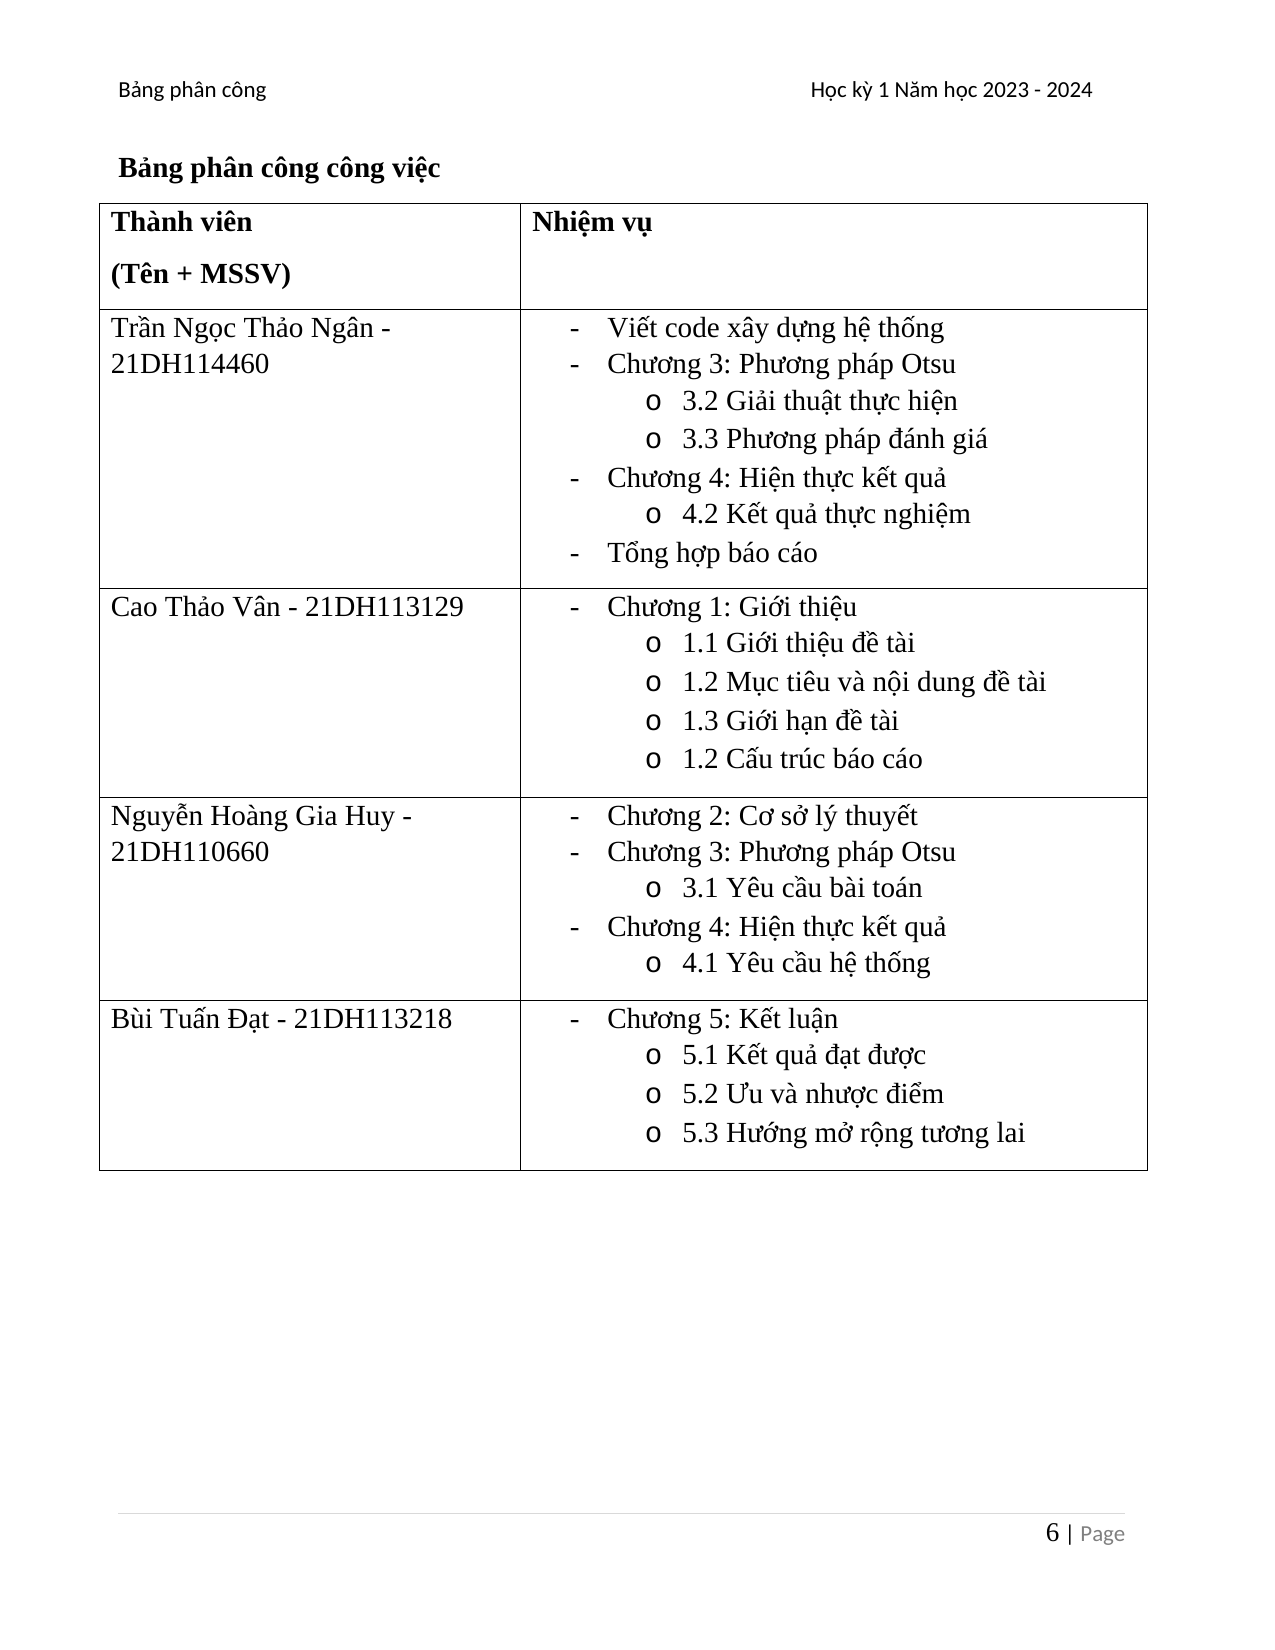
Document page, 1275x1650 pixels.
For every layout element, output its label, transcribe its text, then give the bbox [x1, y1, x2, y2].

table_cell Cao Thảo Vân - 21DH113129 [100, 589, 520, 797]
table_header Thành viên (Tên + MSSV) [100, 204, 520, 309]
table_cell Viết code xây dựng hệ thống Chương 3: Phương pháp Otsu 3.2 Giải thuật thực hiện 3.3 Phương pháp đánh giá Chương 4: Hiện thực kết quả 4.2 Kết quả thực nghiệm Tổng hợp báo cáo [521, 310, 1147, 588]
table_header Nhiệm vụ [521, 204, 1147, 309]
table_cell Chương 2: Cơ sở lý thuyết Chương 3: Phương pháp Otsu 3.1 Yêu cầu bài toán Chương 4: Hiện thực kết quả 4.1 Yêu cầu hệ thống [521, 798, 1147, 1000]
table_cell Nguyễn Hoàng Gia Huy - 21DH110660 [100, 798, 520, 1000]
table_cell Chương 5: Kết luận 5.1 Kết quả đạt được 5.2 Ưu và nhược điểm 5.3 Hướng mở rộng tương lai [521, 1001, 1147, 1170]
table_cell Trần Ngọc Thảo Ngân - 21DH114460 [100, 310, 520, 588]
table_cell Bùi Tuấn Đạt - 21DH113218 [100, 1001, 520, 1170]
text Bảng phân công công việc [118, 150, 1125, 183]
table_cell Chương 1: Giới thiệu 1.1 Giới thiệu đề tài 1.2 Mục tiêu và nội dung đề tài 1.3 Giới hạn đề tài 1.2 Cấu trúc báo cáo [521, 589, 1147, 797]
